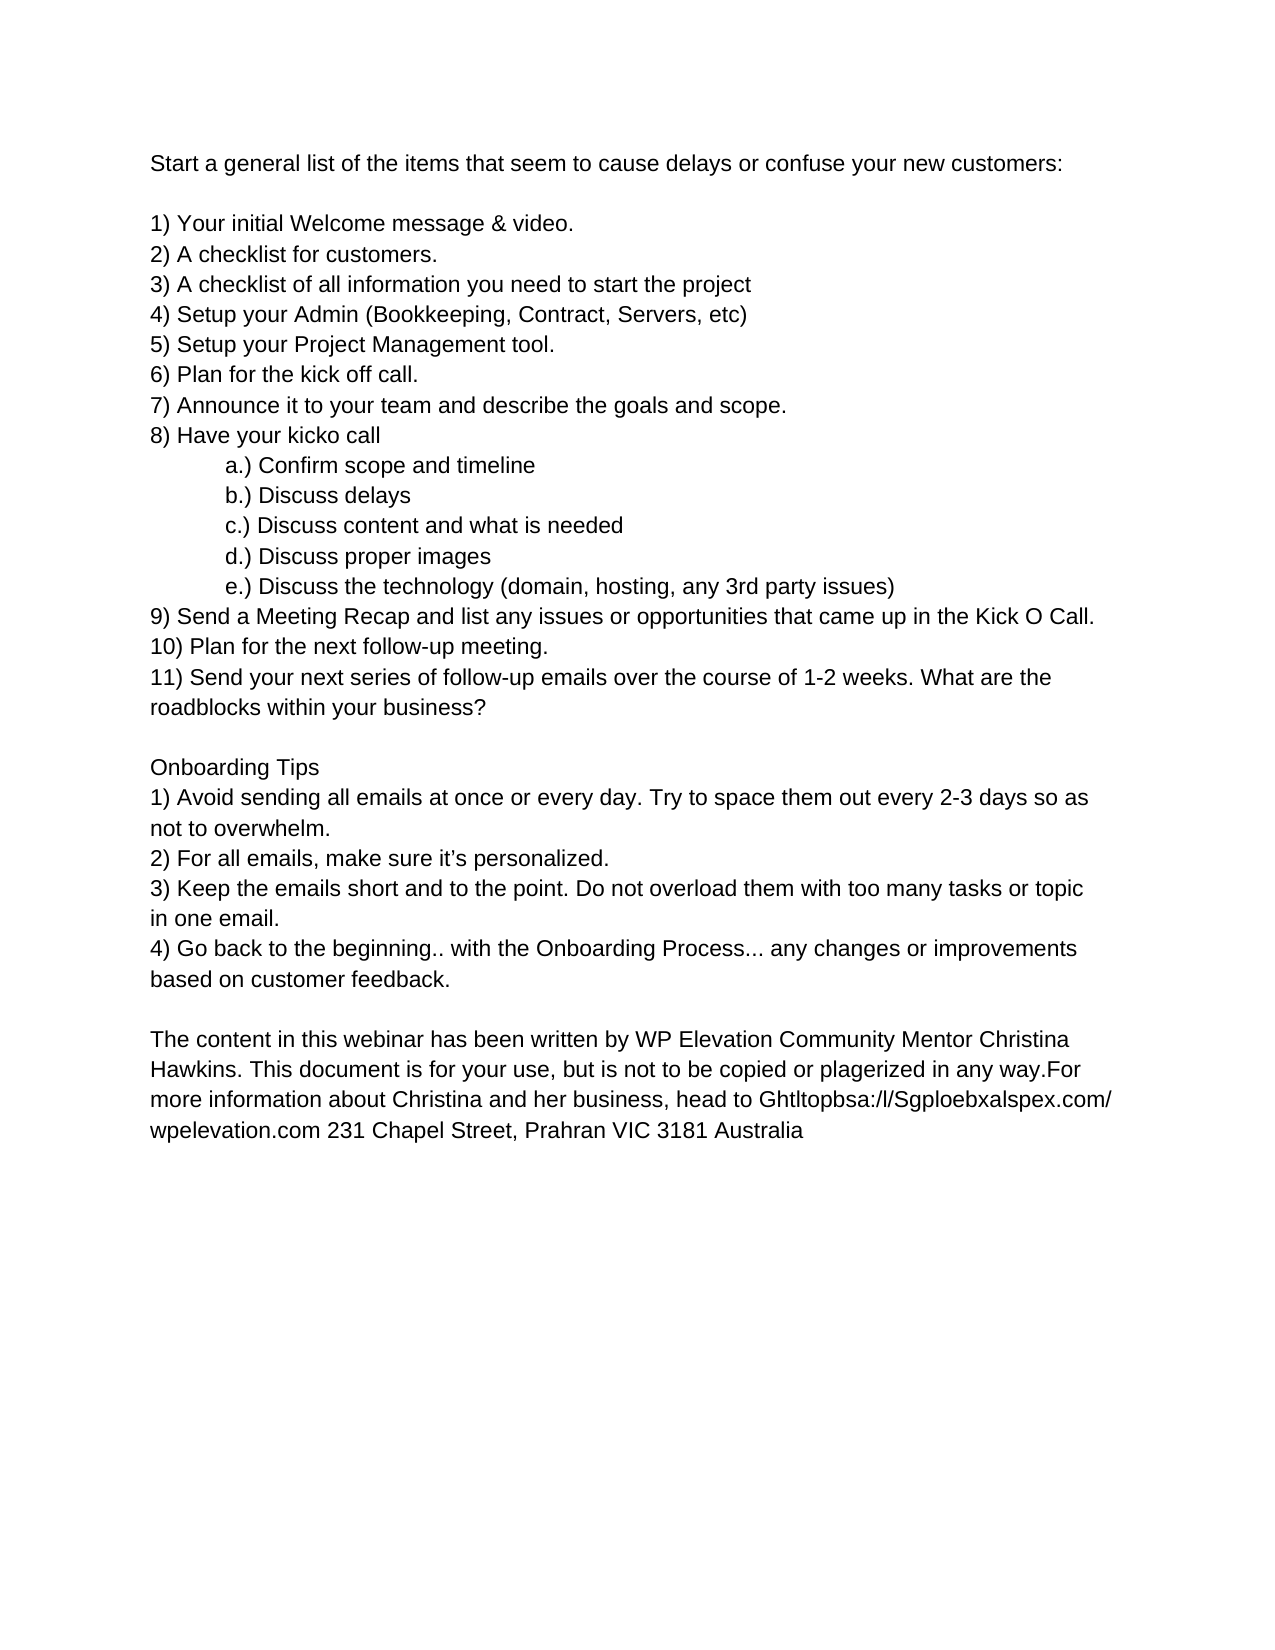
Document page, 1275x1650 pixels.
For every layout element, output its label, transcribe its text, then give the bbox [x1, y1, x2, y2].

text e.) Discuss the technology (domain, hosting, any 3rd party issues) 9) Send a Meeting Recap and list any issues or opportunities that came up in the Kick O Call. 10) Plan for the next follow-up meeting. [150, 573, 1125, 660]
text Start a general list of the items that seem to cause delays or confuse your new customers: [150, 150, 1125, 176]
text The content in this webinar has been written by WP Elevation Community Mentor Christina Hawkins. This document is for your use, but is not to be copied or plagerized in any way. For more information about Christina and her business, head to Ghtltopbsa:/l/Sgploebxalspex.com/ wpelevation.com 231 Chapel Street, Prahran VIC 3181 Australia [150, 996, 1125, 1143]
text 3) A checklist of all information you need to start the project [150, 271, 1125, 297]
text 6) Plan for the kick off call. [150, 361, 1125, 388]
text 4) Setup your Admin (Bookkeeping, Contract, Servers, etc) [150, 301, 1125, 327]
text 5) Setup your Project Management tool. [150, 331, 1125, 358]
text 4) Go back to the beginning.. with the Onboarding Process... any changes or improvements based on customer feedback. [150, 935, 1125, 992]
text 8) Have your kicko call a.) Confirm scope and timeline [150, 422, 1125, 478]
text 7) Announce it to your team and describe the goals and scope. [150, 392, 1125, 418]
text d.) Discuss proper images [150, 543, 1125, 569]
text b.) Discuss delays [150, 482, 1125, 509]
text Onboarding Tips 1) Avoid sending all emails at once or every day. Try to space them out every 2-3 days so as not to overwhelm. 2) For all emails, make sure it’s personalized. [150, 754, 1125, 871]
text 11) Send your next series of follow-up emails over the course of 1-2 weeks. What are the roadblocks within your business? [150, 663, 1125, 750]
text 2) A checklist for customers. [150, 241, 1125, 267]
text c.) Discuss content and what is needed [150, 512, 1125, 539]
text 1) Your initial Welcome message & video. [150, 180, 1125, 237]
text 3) Keep the emails short and to the point. Do not overload them with too many tasks or topic in one email. [150, 875, 1125, 932]
